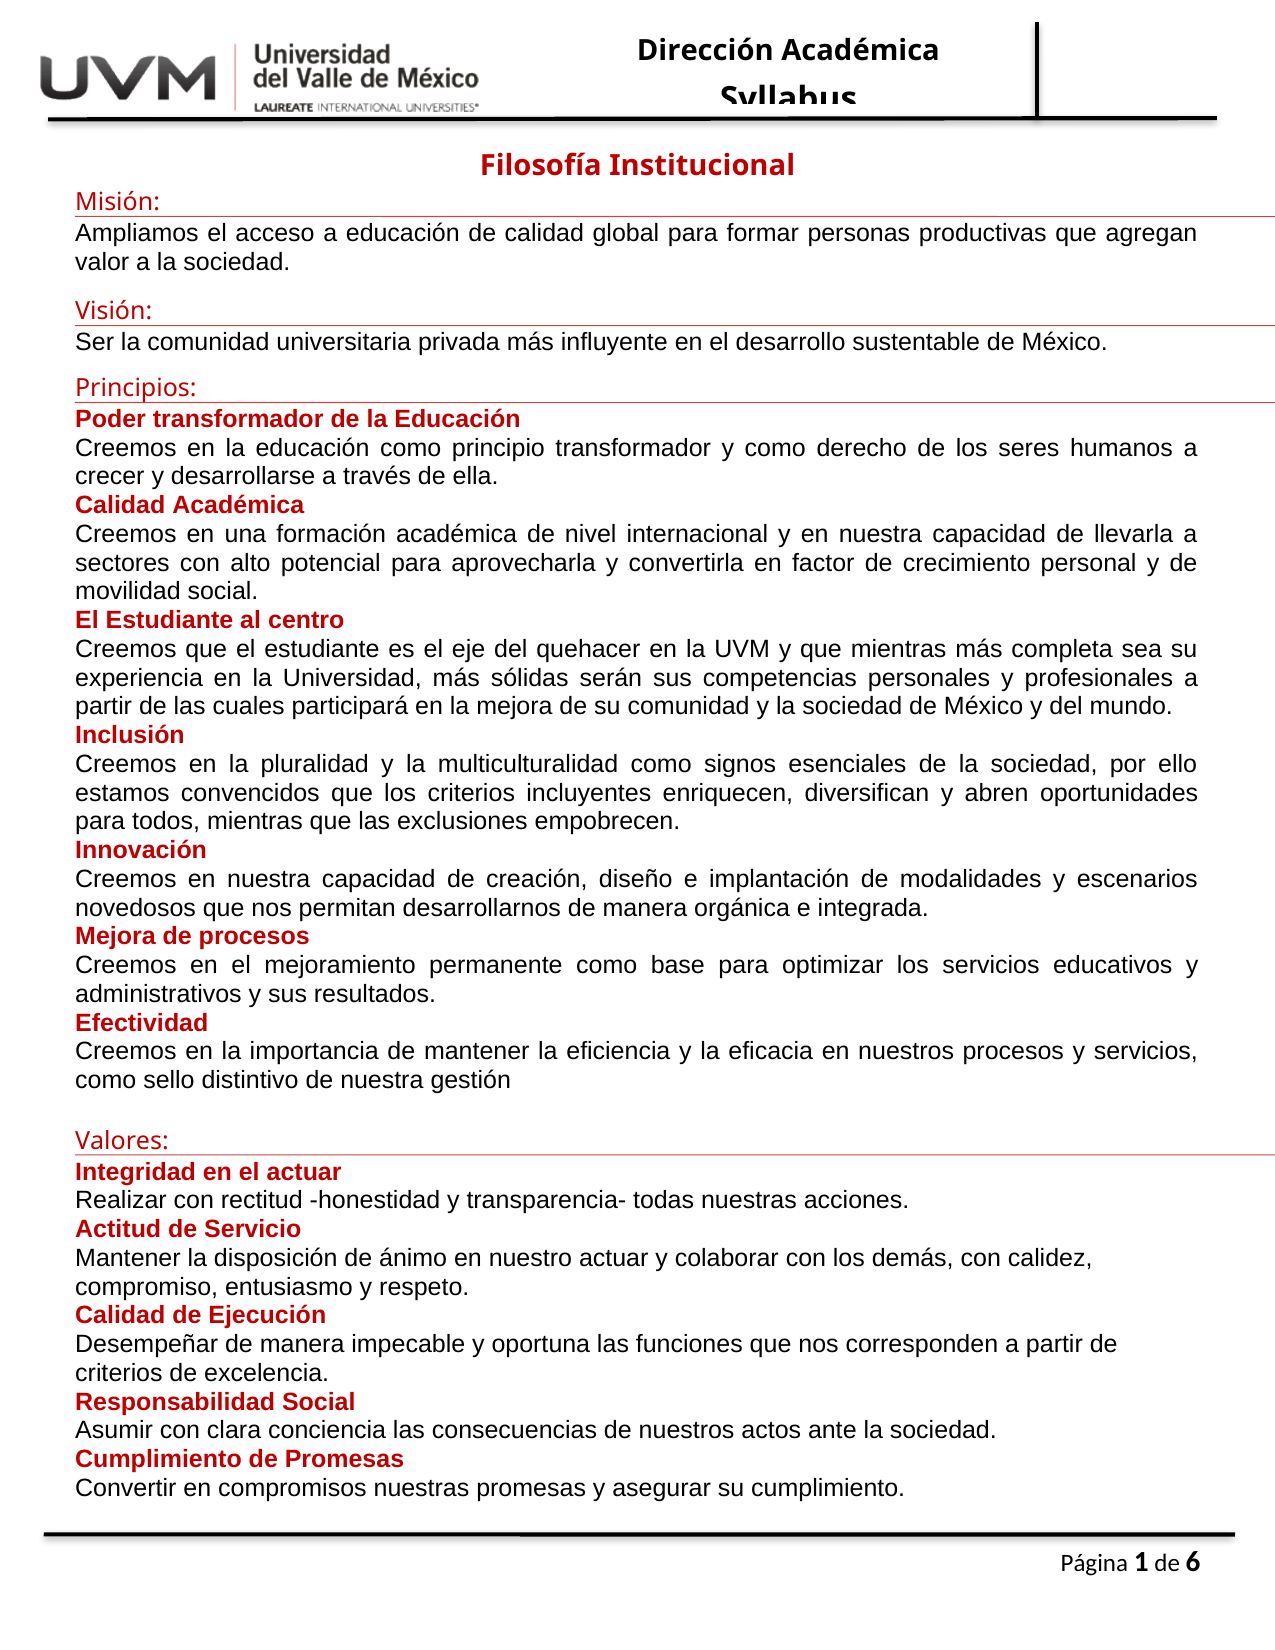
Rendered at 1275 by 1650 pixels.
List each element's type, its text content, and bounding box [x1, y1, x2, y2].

text Principios: [75, 370, 1200, 402]
text Poder transformador de la Educación [75, 404, 1200, 432]
text Actitud de Servicio [75, 1214, 1200, 1243]
text Cumplimiento de Promesas [75, 1444, 1200, 1473]
text Asumir con clara conciencia las consecuencias de nuestros actos ante la sociedad. [75, 1415, 1200, 1444]
text Inclusión [75, 720, 1200, 749]
text Creemos en el mejoramiento permanente como base para optimizar los servicios educativos y administrativos y sus resultados. [75, 950, 1200, 1007]
text Convertir en compromisos nuestras promesas y asegurar su cumplimiento. [75, 1473, 1200, 1502]
text Creemos en una formación académica de nivel internacional y en nuestra capacidad de llevarla a sectores con alto potencial para aprovecharla y convertirla en factor de crecimiento personal y de movilidad social. [75, 519, 1200, 605]
text Creemos en la educación como principio transformador y como derecho de los seres humanos a crecer y desarrollarse a través de ella. [75, 432, 1200, 490]
picture [40, 43, 479, 112]
text Mejora de procesos [75, 921, 1200, 950]
text Ser la comunidad universitaria privada más influyente en el desarrollo sustentable de México. [75, 327, 1200, 356]
text Visión: [75, 293, 1200, 325]
text Creemos en la importancia de mantener la eficiencia y la eficacia en nuestros procesos y servicios, como sello distintivo de nuestra gestión [75, 1036, 1200, 1094]
text Innovación [75, 835, 1200, 864]
text Responsabilidad Social [75, 1387, 1200, 1415]
text Calidad de Ejecución [75, 1300, 1200, 1329]
text Misión: [75, 184, 1200, 216]
text Creemos en nuestra capacidad de creación, diseño e implantación de modalidades y escenarios novedosos que nos permitan desarrollarnos de manera orgánica e integrada. [75, 864, 1200, 921]
text Realizar con rectitud -honestidad y transparencia- todas nuestras acciones. [75, 1185, 1200, 1214]
text Mantener la disposición de ánimo en nuestro actuar y colaborar con los demás, con calidez, compromiso, entusiasmo y respeto. [75, 1243, 1200, 1300]
text Creemos en la pluralidad y la multiculturalidad como signos esenciales de la sociedad, por ello estamos convencidos que los criterios incluyentes enriquecen, diversifican y abren oportunidades para todos, mientras que las exclusiones empobrecen. [75, 749, 1200, 835]
text Integridad en el actuar [75, 1157, 1200, 1185]
text Valores: [75, 1122, 1200, 1154]
text El Estudiante al centro [75, 605, 1200, 634]
text Creemos que el estudiante es el eje del quehacer en la UVM y que mientras más completa sea su experiencia en la Universidad, más sólidas serán sus competencias personales y profesionales a partir de las cuales participará en la mejora de su comunidad y la sociedad de México y del mundo. [75, 634, 1200, 720]
text Calidad Académica [75, 490, 1200, 519]
text Filosofía Institucional [75, 144, 1200, 184]
text Ampliamos el acceso a educación de calidad global para formar personas productivas que agregan valor a la sociedad. [75, 218, 1200, 276]
text Desempeñar de manera impecable y oportuna las funciones que nos corresponden a partir de criterios de excelencia. [75, 1329, 1200, 1387]
text Efectividad [75, 1007, 1200, 1036]
